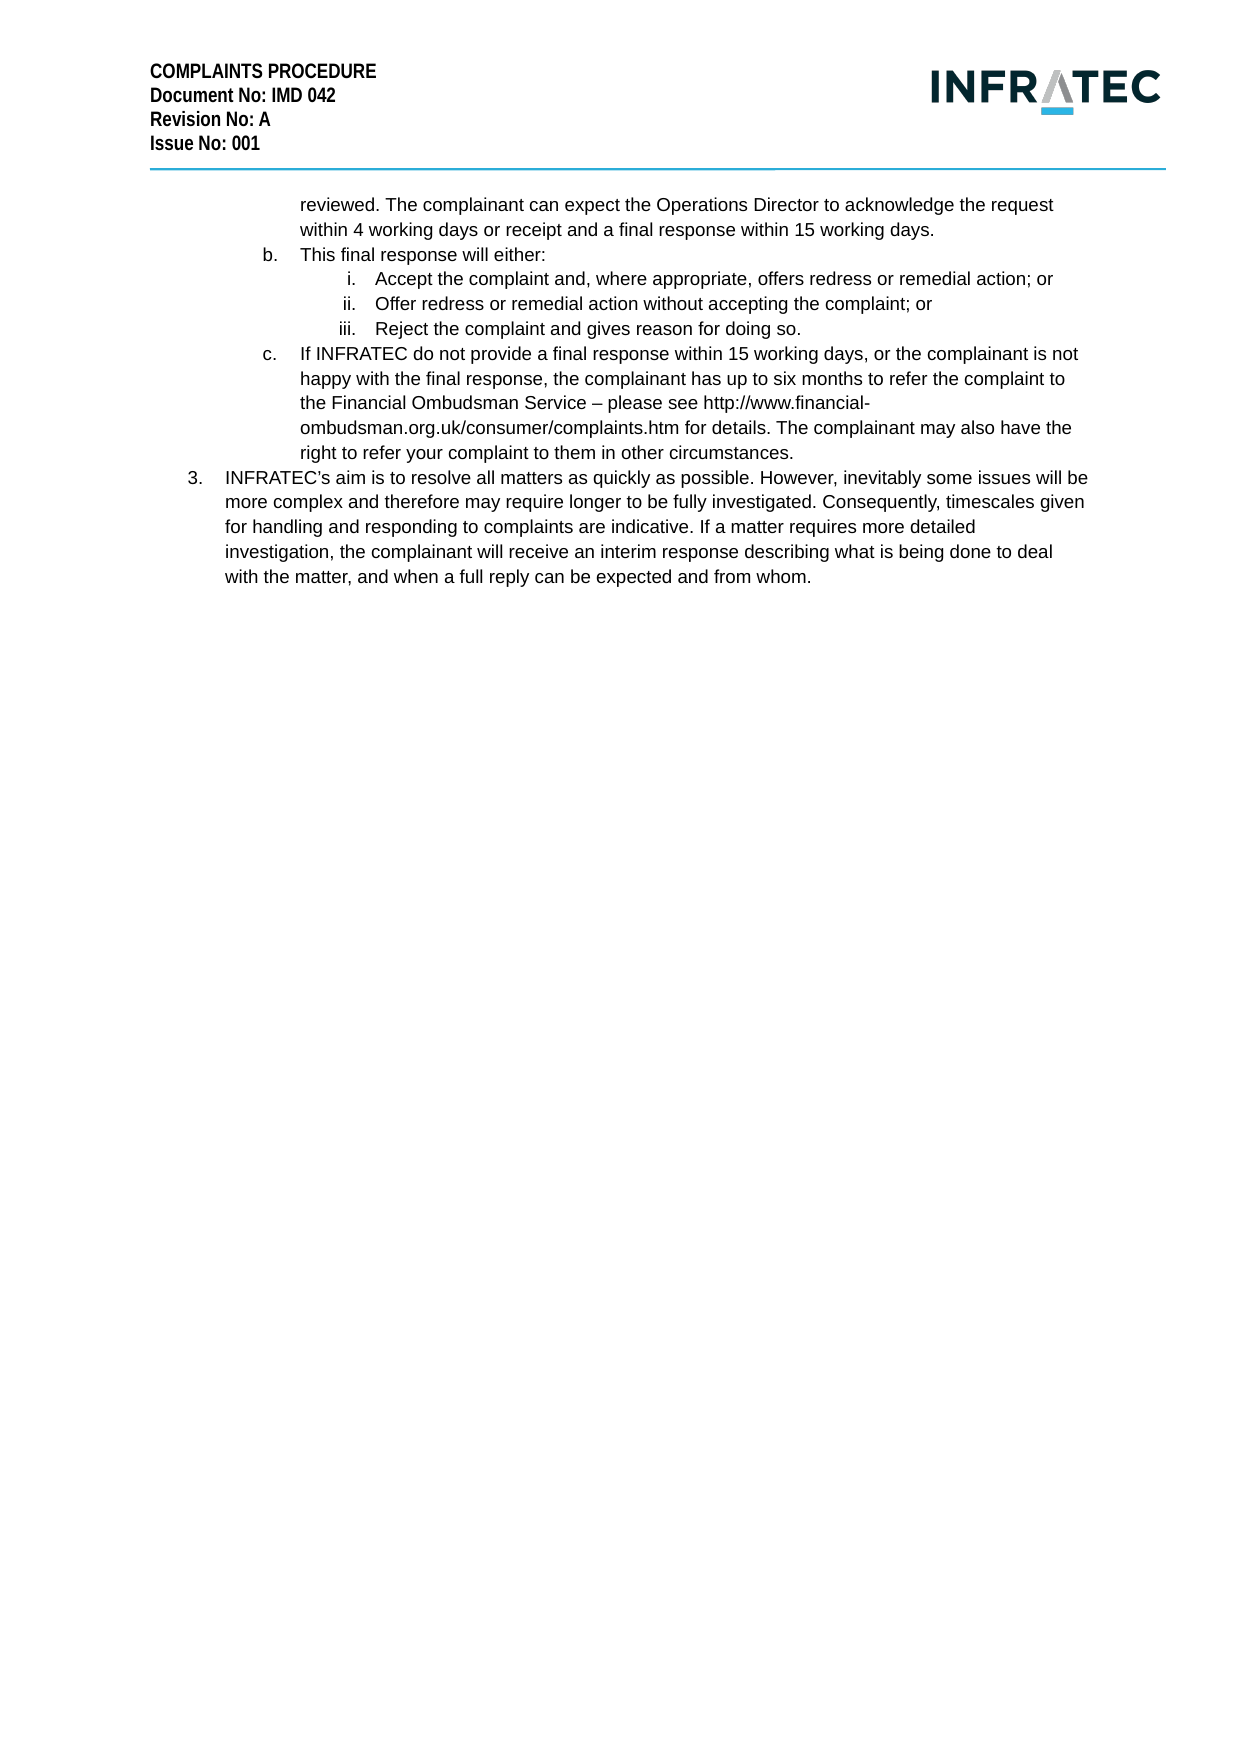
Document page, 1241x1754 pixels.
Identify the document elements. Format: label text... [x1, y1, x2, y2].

list INFRATEC’s aim is to resolve all matters as quickly as possible. However, inevitably some issues will be more complex and therefore may require longer to be fully investigated. Consequently, timescales given for handling and responding to complaints are indicative. If a matter requires more detailed investigation, the complainant will receive an interim response describing what is being done to deal with the matter, and when a full reply can be expected and from whom. [187, 466, 1090, 587]
list Offer redress or remedial action without accepting the complaint; or [356, 293, 1090, 314]
list This final response will either: [262, 243, 1090, 265]
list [262, 194, 1090, 240]
list Accept the complaint and, where appropriate, offers redress or remedial action; or [356, 268, 1090, 290]
list Reject the complaint and gives reason for doing so. [356, 318, 1090, 339]
list If INFRATEC do not provide a final response within 15 working days, or the complainant is not happy with the final response, the complainant has up to six months to refer the complaint to the Financial Ombudsman Service – please see http://www.financial- ombudsman.org.uk/consumer/complaints.htm for details. The complainant may also have the right to refer your complaint to them in other circumstances. [262, 342, 1090, 463]
